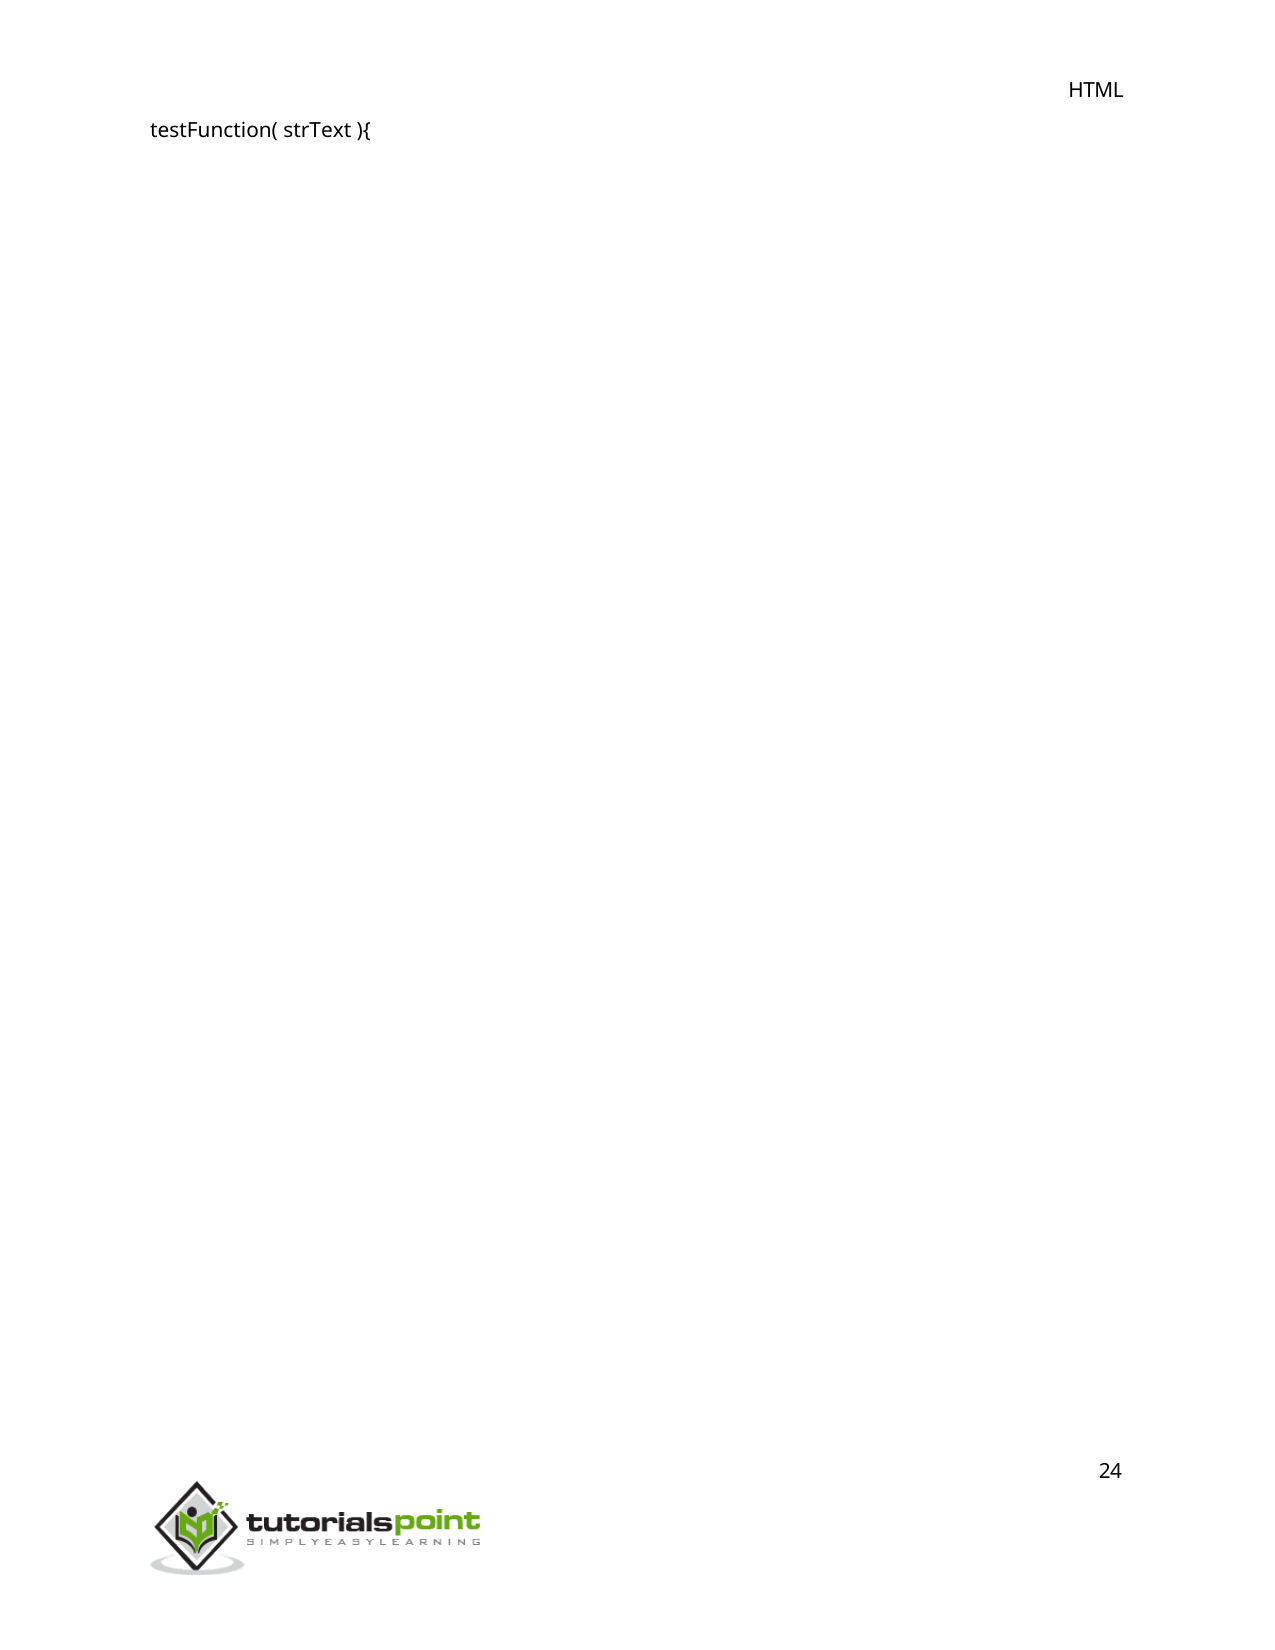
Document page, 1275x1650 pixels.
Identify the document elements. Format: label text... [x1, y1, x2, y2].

text This will produce the following result: function testFunction( strText ){ [150, 100, 621, 144]
picture [150, 1481, 481, 1575]
